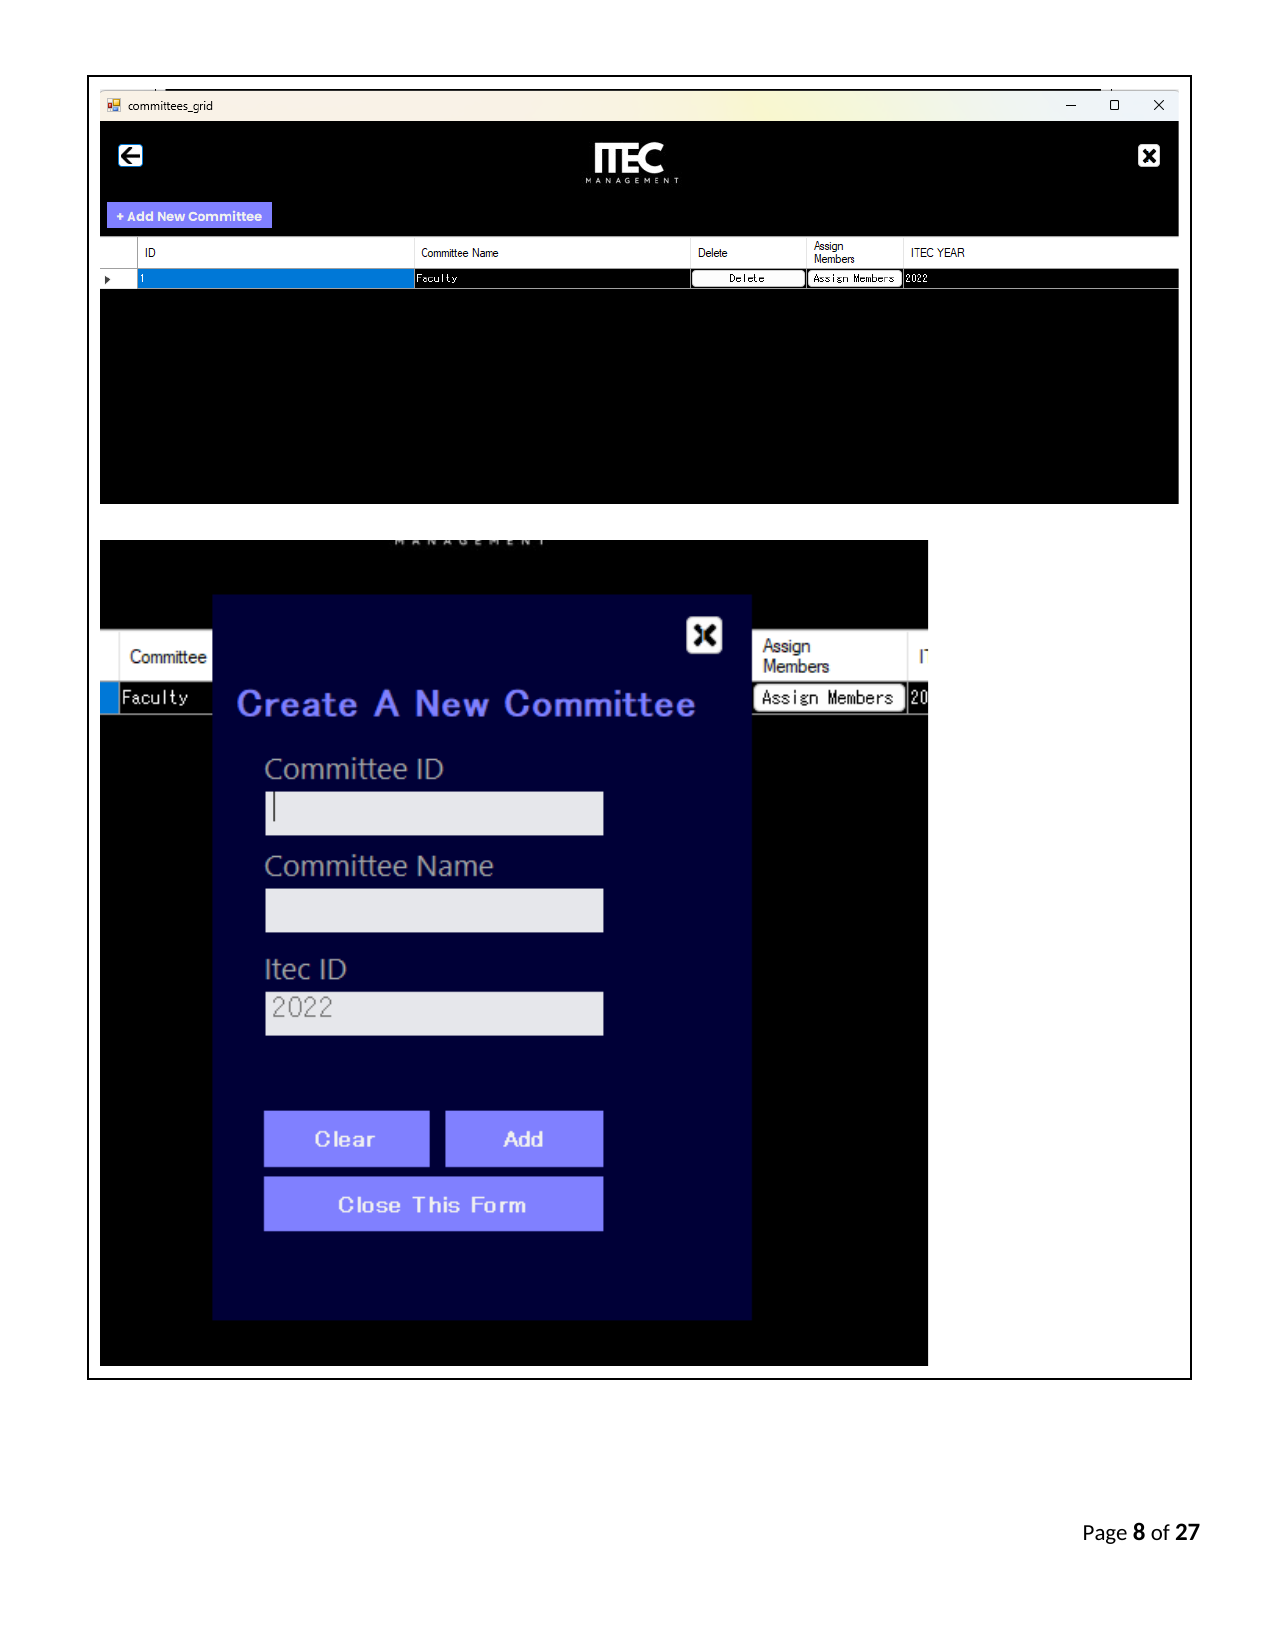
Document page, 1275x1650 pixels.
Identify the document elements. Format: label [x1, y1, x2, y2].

table_cell [89, 77, 1190, 1377]
picture [100, 89, 1179, 504]
picture [100, 540, 929, 1366]
